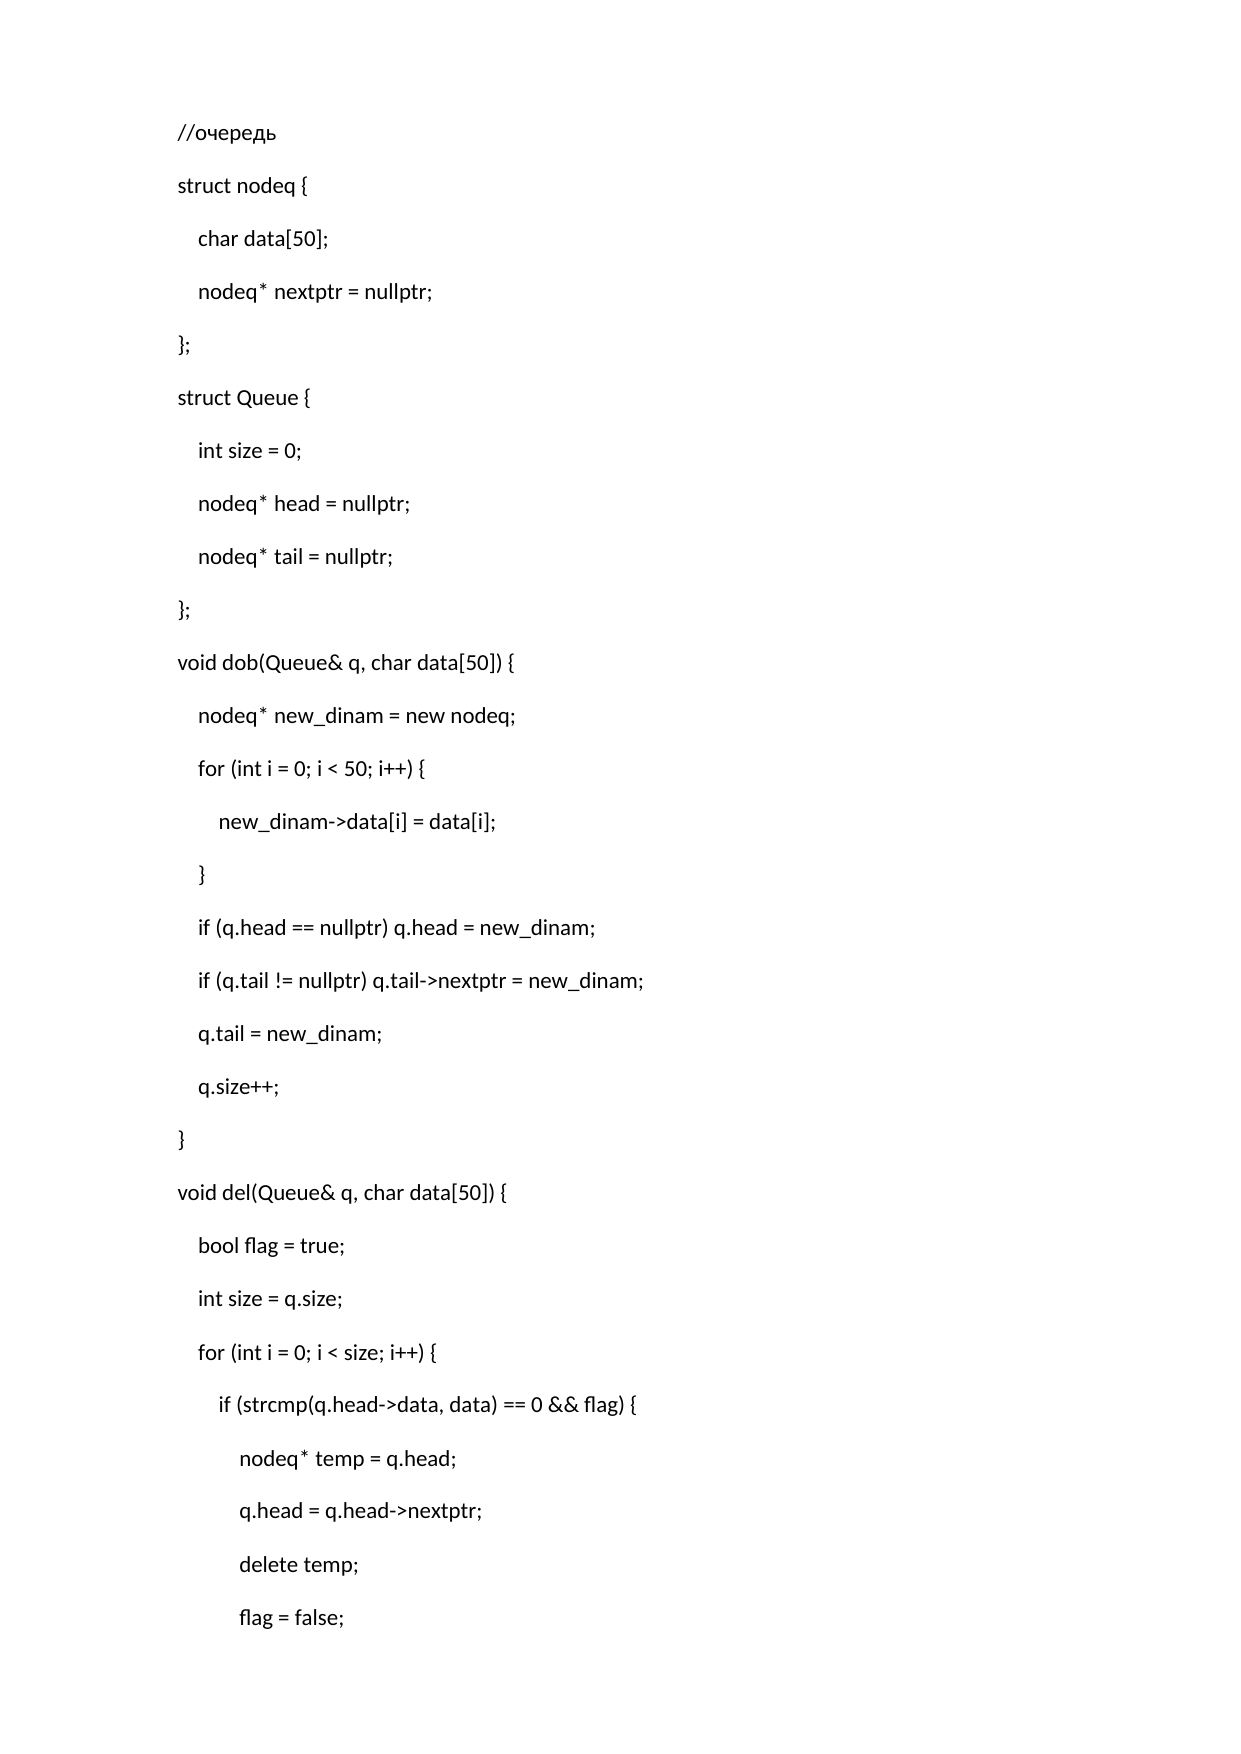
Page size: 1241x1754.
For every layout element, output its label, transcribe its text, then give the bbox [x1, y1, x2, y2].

text for (int i = 0; i < 50; i++) { [177, 754, 1152, 782]
text nodeq* tail = nullptr; [177, 542, 1152, 570]
text for (int i = 0; i < size; i++) { [177, 1338, 1152, 1366]
text q.head = q.head->nextptr; [177, 1497, 1152, 1525]
text flag = false; [177, 1603, 1152, 1631]
text nodeq* new_dinam = new nodeq; [177, 701, 1152, 729]
text int size = q.size; [177, 1284, 1152, 1313]
text void dob(Queue& q, char data[50]) { [177, 648, 1152, 676]
text struct nodeq { [177, 171, 1152, 199]
text char data[50]; [177, 224, 1152, 252]
text }; [177, 330, 1152, 358]
text q.size++; [177, 1072, 1152, 1101]
text //очередь [177, 118, 1152, 146]
text bool flag = true; [177, 1232, 1152, 1259]
text nodeq* temp = q.head; [177, 1444, 1152, 1472]
text struct Queue { [177, 383, 1152, 411]
text nodeq* nextptr = nullptr; [177, 277, 1152, 305]
text if (q.head == nullptr) q.head = new_dinam; [177, 913, 1152, 941]
text }; [177, 595, 1152, 623]
text if (q.tail != nullptr) q.tail->nextptr = new_dinam; [177, 966, 1152, 994]
text int size = 0; [177, 436, 1152, 464]
text void del(Queue& q, char data[50]) { [177, 1178, 1152, 1207]
text if (strcmp(q.head->data, data) == 0 && flag) { [177, 1391, 1152, 1419]
text } [177, 860, 1152, 888]
text q.tail = new_dinam; [177, 1019, 1152, 1047]
text } [177, 1126, 1152, 1153]
text delete temp; [177, 1550, 1152, 1578]
text new_dinam->data[i] = data[i]; [177, 807, 1152, 835]
text nodeq* head = nullptr; [177, 489, 1152, 517]
